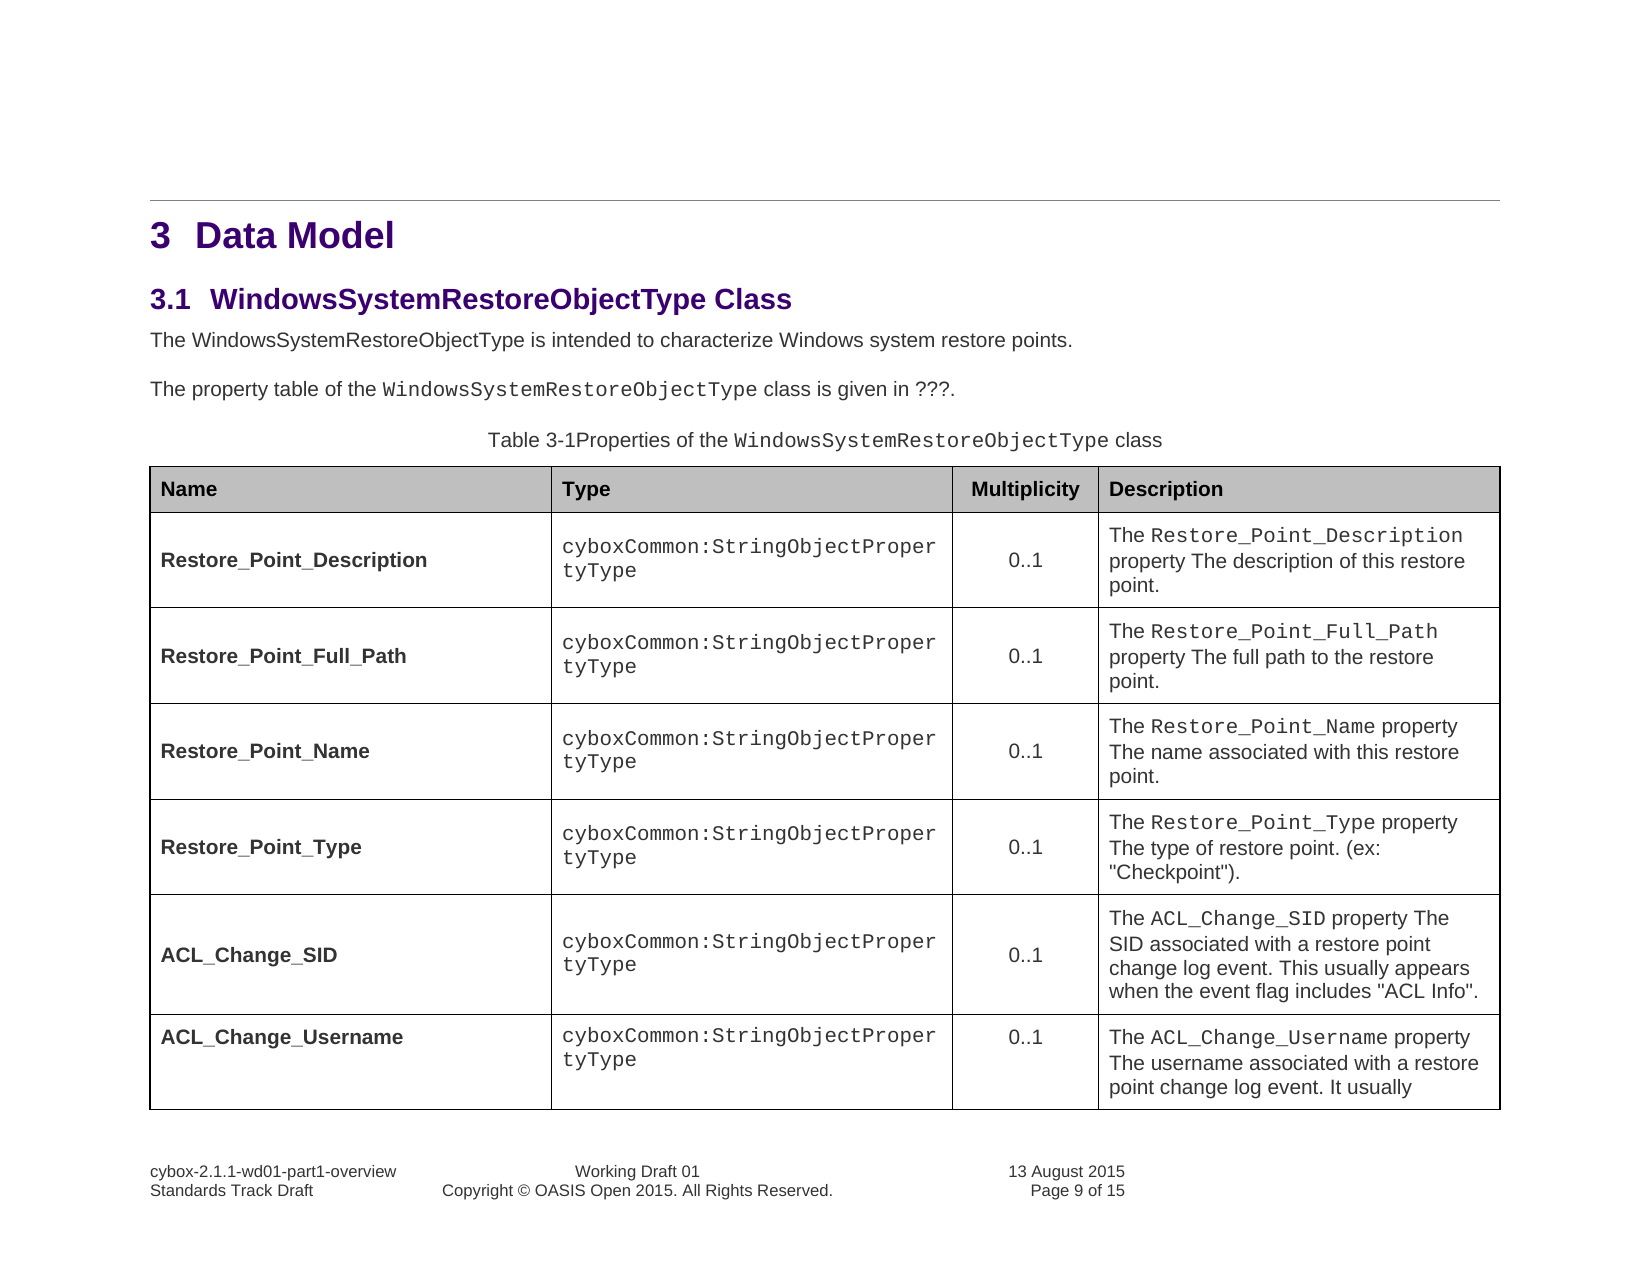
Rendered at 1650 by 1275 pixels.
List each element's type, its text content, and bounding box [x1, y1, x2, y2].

table_cell cyboxCommon:StringObjectPropertyType [552, 704, 952, 798]
table_cell Restore_Point_Full_Path [151, 608, 551, 703]
table_cell cyboxCommon:StringObjectPropertyType [552, 513, 952, 607]
table_header Description [1099, 467, 1499, 512]
table_cell ACL_Change_Username [151, 1015, 551, 1109]
table_cell The Restore_Point_Type property The type of restore point. (ex: "Checkpoint"). [1099, 800, 1499, 894]
table_cell The Restore_Point_Name property The name associated with this restore point. [1099, 704, 1499, 798]
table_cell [552, 1015, 952, 1109]
table_cell Restore_Point_Name [151, 704, 551, 798]
text The property table of the WindowsSystemRestoreObjectType class is given in ???. [150, 377, 1500, 402]
table_cell 0..1 [953, 513, 1098, 607]
table_cell 0..1 [953, 800, 1098, 894]
table_cell 0..1 [953, 608, 1098, 703]
text The WindowsSystemRestoreObjectType is intended to characterize Windows system restore points. [150, 328, 1500, 352]
text Table 3-1. Properties of the WindowsSystemRestoreObjectType class [150, 427, 1500, 453]
table_header Name [151, 467, 551, 512]
table_cell cyboxCommon:StringObjectPropertyType [552, 800, 952, 894]
table_cell cyboxCommon:StringObjectPropertyType [552, 895, 952, 1014]
subtitle WindowsSystemRestoreObjectType Class [150, 282, 1500, 315]
table_cell Restore_Point_Type [151, 800, 551, 894]
table_cell Restore_Point_Description [151, 513, 551, 607]
table_cell 0..1 [953, 1015, 1098, 1109]
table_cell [1099, 1015, 1499, 1109]
table_cell 0..1 [953, 895, 1098, 1014]
table_header Multiplicity [953, 467, 1098, 512]
table_cell The Restore_Point_Full_Path property The full path to the restore point. [1099, 608, 1499, 703]
table_cell ACL_Change_SID [151, 895, 551, 1014]
table_header Type [552, 467, 952, 512]
subtitle Data Model [150, 201, 1500, 257]
table_cell 0..1 [953, 704, 1098, 798]
table_cell The Restore_Point_Description property The description of this restore point. [1099, 513, 1499, 607]
table_cell The ACL_Change_SID property The SID associated with a restore point change log event. This usually appears when the event flag includes "ACL Info". [1099, 895, 1499, 1014]
table_cell cyboxCommon:StringObjectPropertyType [552, 608, 952, 703]
